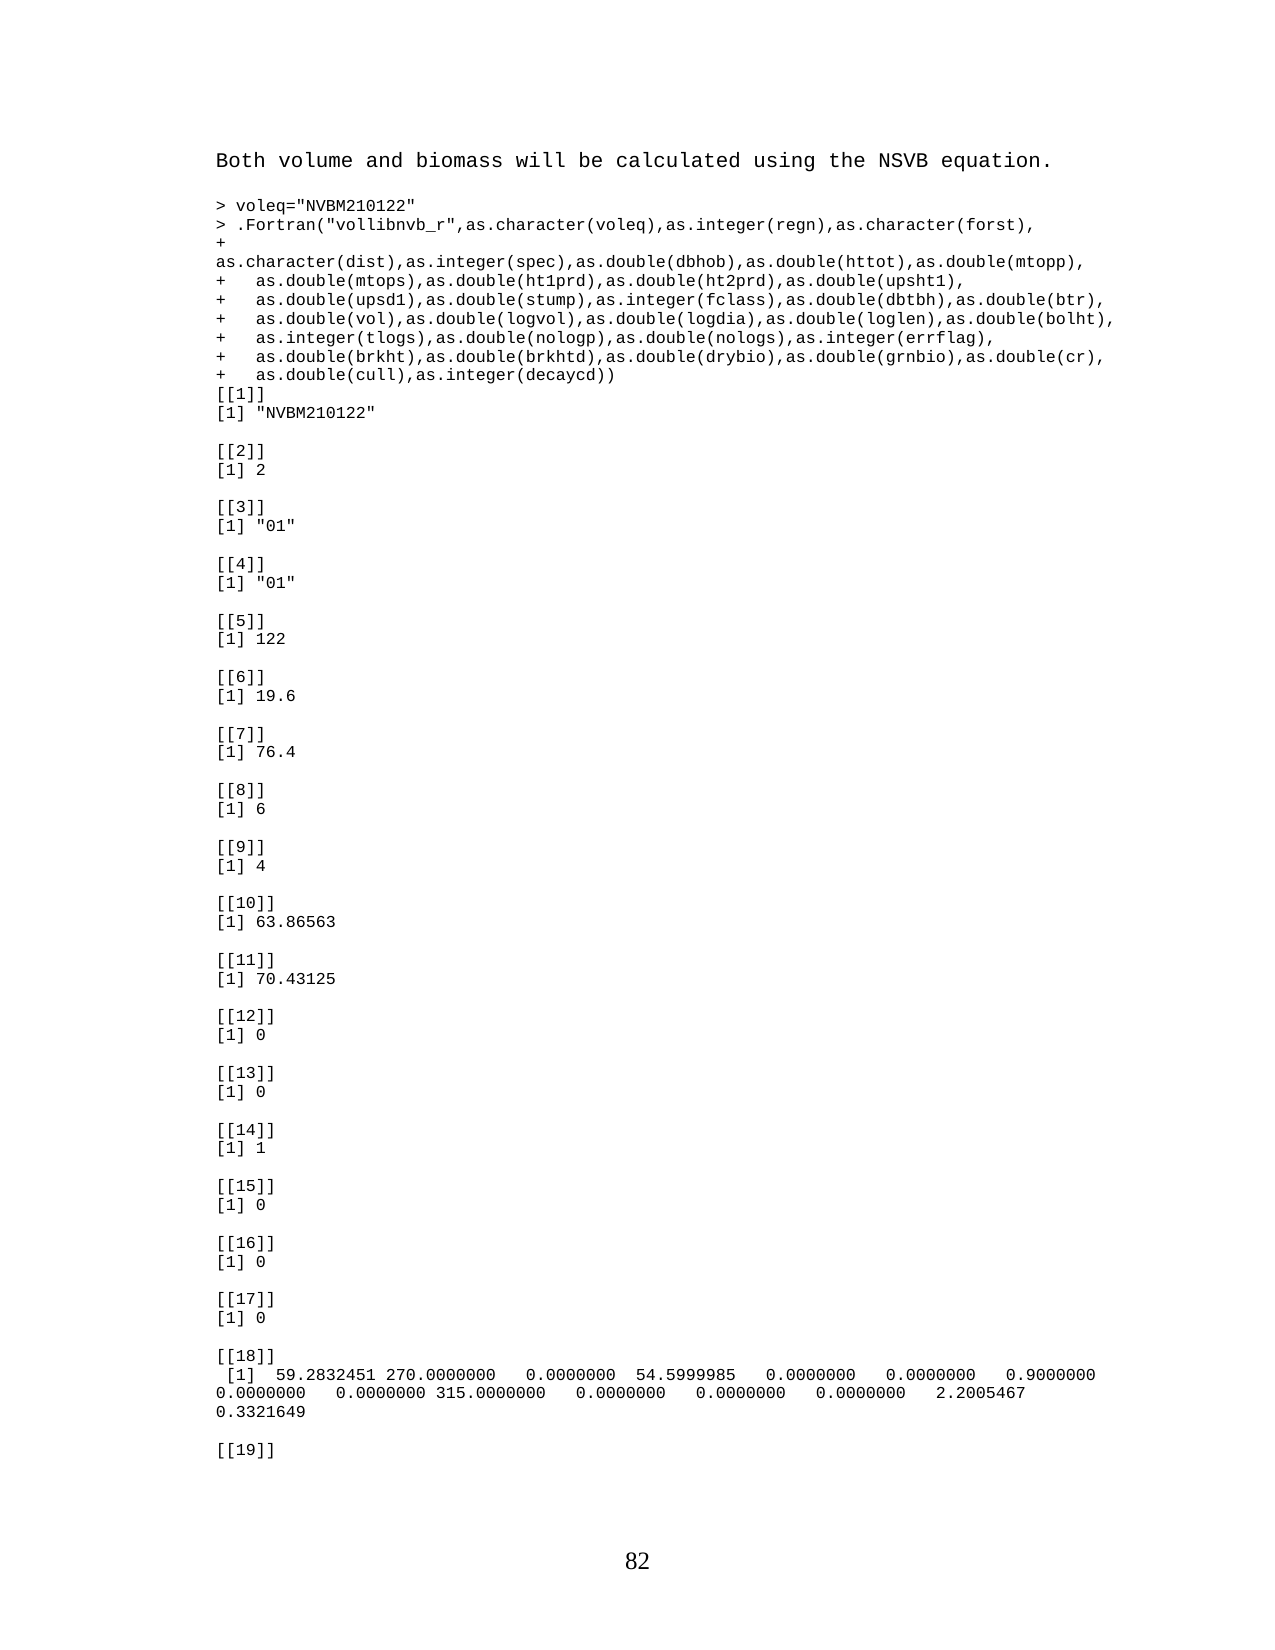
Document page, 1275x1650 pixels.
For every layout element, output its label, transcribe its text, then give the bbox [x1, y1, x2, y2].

text [1] 0 [216, 1027, 1125, 1046]
text [[16]] [216, 1234, 1125, 1253]
text [1] 70.43125 [216, 970, 1125, 989]
text + as.double(upsd1),as.double(stump),as.integer(fclass),as.double(dbtbh),as.double(btr), [216, 292, 1125, 310]
text [[9]] [216, 838, 1125, 857]
text [1] 63.86563 [216, 914, 1125, 933]
text [[3]] [216, 499, 1125, 518]
text [1] "01" [216, 518, 1125, 537]
text + as.integer(tlogs),as.double(nologp),as.double(nologs),as.integer(errflag), [216, 329, 1125, 348]
text [1] 0 [216, 1253, 1125, 1272]
text [[4]] [216, 556, 1125, 574]
text [1] 59.2832451 270.0000000 0.0000000 54.5999985 0.0000000 0.0000000 0.9000000 0.0000000 0.0000000 315.0000000 0.0000000 0.0000000 0.0000000 2.2005467 0.3321649 [216, 1366, 1125, 1423]
text [[11]] [216, 951, 1125, 970]
text [1] 0 [216, 1310, 1125, 1328]
text [1] "NVBM210122" [216, 405, 1125, 423]
text [[15]] [216, 1178, 1125, 1197]
text > voleq="NVBM210122" [216, 197, 1125, 216]
text [[18]] [216, 1347, 1125, 1366]
text > .Fortran("vollibnvb_r",as.character(voleq),as.integer(regn),as.character(forst), [216, 216, 1125, 235]
text [1] 4 [216, 857, 1125, 876]
text [1] 6 [216, 801, 1125, 819]
text [[14]] [216, 1121, 1125, 1140]
text + as.double(cull),as.integer(decaycd)) [216, 367, 1125, 386]
text [[8]] [216, 782, 1125, 801]
text [[6]] [216, 669, 1125, 687]
text [1] 19.6 [216, 687, 1125, 706]
text [1] 76.4 [216, 744, 1125, 763]
text Both volume and biomass will be calculated using the NSVB equation. [216, 150, 1125, 174]
text + as.double(mtops),as.double(ht1prd),as.double(ht2prd),as.double(upsht1), [216, 273, 1125, 292]
text [[5]] [216, 612, 1125, 631]
text [1] 0 [216, 1197, 1125, 1215]
text [[2]] [216, 442, 1125, 461]
text + as.double(vol),as.double(logvol),as.double(logdia),as.double(loglen),as.double(bolht), [216, 310, 1125, 329]
text [[19]] [216, 1442, 1125, 1461]
text [[7]] [216, 725, 1125, 744]
text [1] "01" [216, 574, 1125, 593]
text [[10]] [216, 895, 1125, 914]
text [1] 2 [216, 461, 1125, 480]
text [[13]] [216, 1064, 1125, 1083]
text [1] 1 [216, 1140, 1125, 1159]
text [1] 122 [216, 631, 1125, 650]
text [[17]] [216, 1291, 1125, 1310]
text [[12]] [216, 1008, 1125, 1027]
text [[1]] [216, 386, 1125, 405]
text + as.double(brkht),as.double(brkhtd),as.double(drybio),as.double(grnbio),as.double(cr), [216, 348, 1125, 367]
text [1] 0 [216, 1083, 1125, 1102]
text + as.character(dist),as.integer(spec),as.double(dbhob),as.double(httot),as.double(mtopp), [216, 235, 1125, 273]
